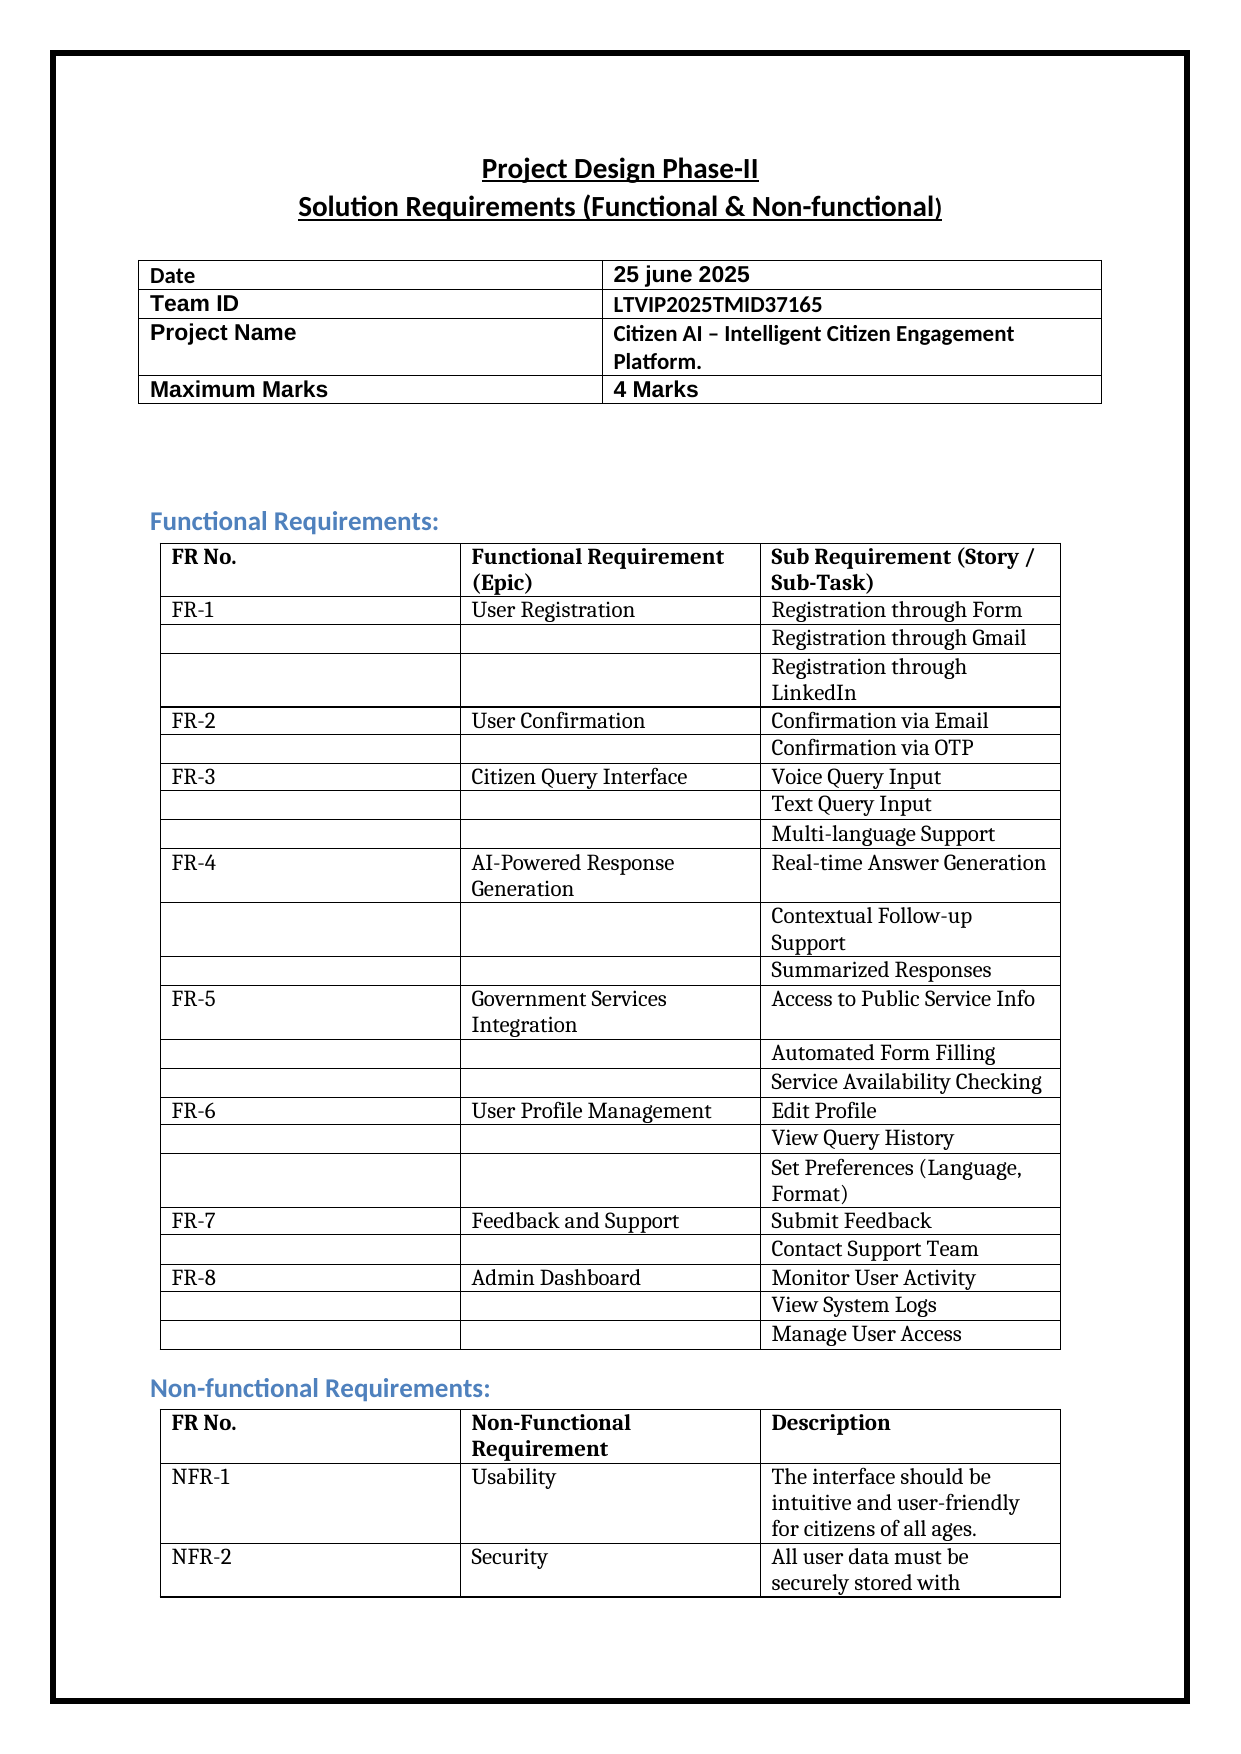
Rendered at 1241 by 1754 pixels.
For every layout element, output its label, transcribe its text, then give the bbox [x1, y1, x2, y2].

table_cell [461, 654, 760, 706]
table_header Non-Functional Requirement [461, 1410, 760, 1462]
table_cell [161, 1040, 460, 1068]
table_cell Project Name [139, 319, 602, 375]
table_cell Citizen Query Interface [461, 764, 760, 790]
table_cell User Profile Management [461, 1098, 760, 1124]
table_cell Registration through LinkedIn [761, 654, 1060, 706]
table_cell Citizen AI – Intelligent Citizen Engagement Platform. [603, 319, 1101, 375]
table_cell Registration through Gmail [761, 625, 1060, 653]
table_cell View System Logs [761, 1292, 1060, 1320]
table_cell FR-6 [161, 1098, 460, 1124]
table_cell Edit Profile [761, 1098, 1060, 1124]
table_cell Manage User Access [761, 1321, 1060, 1349]
table_cell FR-2 [161, 708, 460, 734]
table_cell Monitor User Activity [761, 1265, 1060, 1291]
table_cell [461, 1069, 760, 1097]
table_cell FR-1 [161, 597, 460, 623]
table_cell [161, 1125, 460, 1153]
table_cell [161, 654, 460, 706]
table_cell User Confirmation [461, 708, 760, 734]
table_cell [461, 625, 760, 653]
table_cell Contact Support Team [761, 1235, 1060, 1263]
table_cell [161, 957, 460, 985]
table_cell NFR-1 [161, 1464, 460, 1543]
table_cell Confirmation via OTP [761, 735, 1060, 763]
table_header Sub Requirement (Story / Sub-Task) [761, 544, 1060, 596]
table_cell AI-Powered Response Generation [461, 849, 760, 902]
table_cell Summarized Responses [761, 957, 1060, 985]
text Non-functional Requirements: [150, 1371, 1090, 1404]
table_cell [461, 903, 760, 956]
table_cell FR-7 [161, 1208, 460, 1234]
text Functional Requirements: [150, 504, 1090, 537]
table_cell Text Query Input [761, 791, 1060, 819]
table_cell [161, 625, 460, 653]
table_header FR No. [161, 1410, 460, 1462]
table_cell FR-8 [161, 1265, 460, 1291]
table_cell Access to Public Service Info [761, 986, 1060, 1039]
table_cell Set Preferences (Language, Format) [761, 1154, 1060, 1207]
table_cell User Registration [461, 597, 760, 623]
table_cell [461, 1292, 760, 1320]
table_cell FR-4 [161, 849, 460, 902]
table_cell [161, 1235, 460, 1263]
table_header 25 june 2025 [603, 261, 1101, 289]
table_cell Registration through Form [761, 597, 1060, 623]
table_cell [461, 1040, 760, 1068]
table_header Description [761, 1410, 1060, 1462]
text Project Design Phase-II [150, 150, 1090, 186]
table_cell Multi-language Support [761, 820, 1060, 848]
table_cell NFR-2 [161, 1544, 460, 1596]
table_cell FR-3 [161, 764, 460, 790]
table_cell [461, 957, 760, 985]
table_cell [461, 735, 760, 763]
table_header Date [139, 261, 602, 289]
table_cell Team ID [139, 290, 602, 318]
table_cell [161, 1292, 460, 1320]
table_cell [161, 820, 460, 848]
table_cell [161, 791, 460, 819]
table_cell The interface should be intuitive and user-friendly for citizens of all ages. [761, 1464, 1060, 1543]
table_cell Contextual Follow-up Support [761, 903, 1060, 956]
table_cell Real-time Answer Generation [761, 849, 1060, 902]
table_cell FR-5 [161, 986, 460, 1039]
table_cell [461, 820, 760, 848]
table_cell Maximum Marks [139, 376, 602, 402]
table_cell Confirmation via Email [761, 708, 1060, 734]
table_cell View Query History [761, 1125, 1060, 1153]
table_header FR No. [161, 544, 460, 596]
table_cell Automated Form Filling [761, 1040, 1060, 1068]
table_cell [161, 1321, 460, 1349]
table_cell Government Services Integration [461, 986, 760, 1039]
table_cell Security [461, 1544, 760, 1596]
table_cell Usability [461, 1464, 760, 1543]
table_cell [161, 1154, 460, 1207]
table_header Functional Requirement (Epic) [461, 544, 760, 596]
table_cell LTVIP2025TMID37165 [603, 290, 1101, 318]
table_cell Submit Feedback [761, 1208, 1060, 1234]
table_cell [161, 735, 460, 763]
text Solution Requirements (Functional & Non-functional) [150, 188, 1090, 224]
table_cell Voice Query Input [761, 764, 1060, 790]
table_cell [461, 1154, 760, 1207]
table_cell Admin Dashboard [461, 1265, 760, 1291]
table_cell [461, 791, 760, 819]
table_cell [461, 1321, 760, 1349]
table_cell [161, 903, 460, 956]
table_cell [761, 1544, 1060, 1596]
table_cell 4 Marks [603, 376, 1101, 402]
table_cell [461, 1235, 760, 1263]
table_cell Service Availability Checking [761, 1069, 1060, 1097]
table_cell Feedback and Support [461, 1208, 760, 1234]
table_cell [161, 1069, 460, 1097]
table_cell [461, 1125, 760, 1153]
